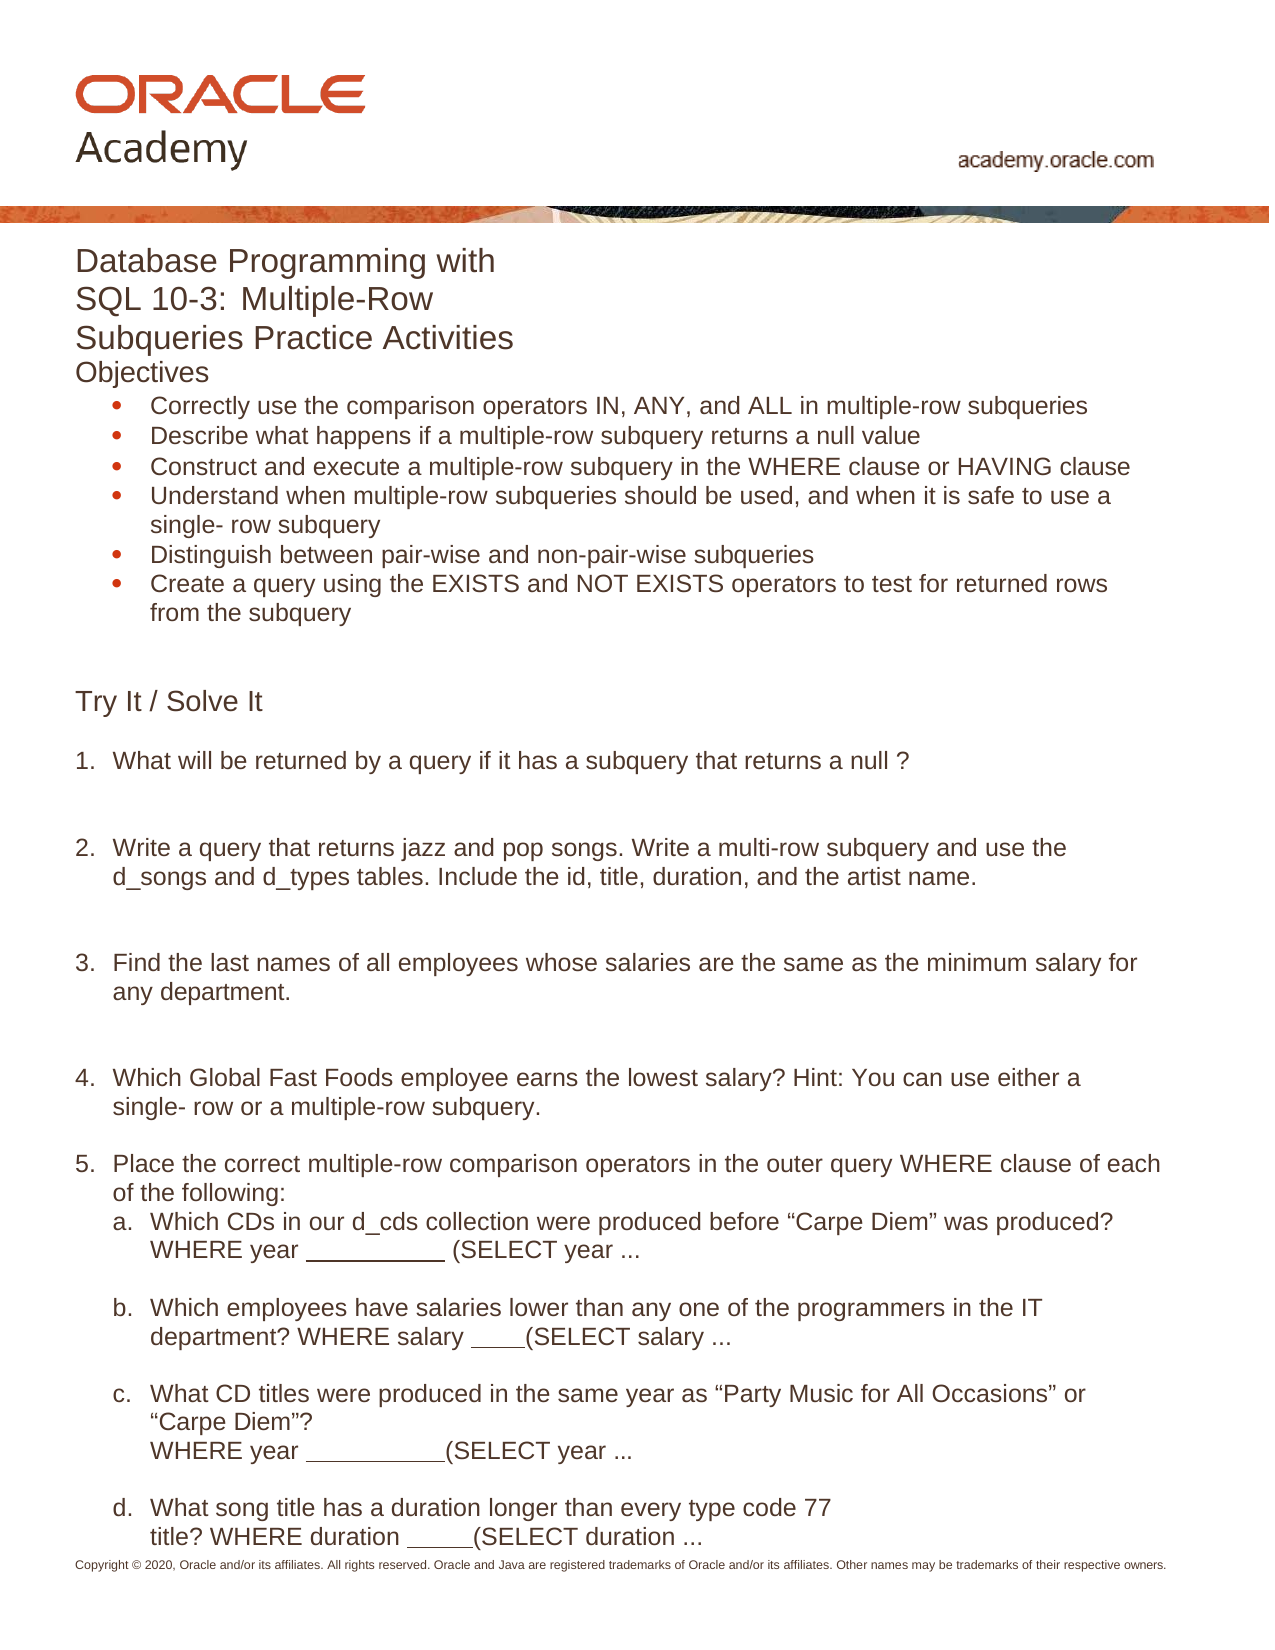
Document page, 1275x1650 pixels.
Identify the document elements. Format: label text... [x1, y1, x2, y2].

list Write a query that returns jazz and pop songs. Write a multi-row subquery and use the d_songs and d_types tables. Include the id, title, duration, and the artist name. [75, 833, 1168, 890]
list Describe what happens if a multiple-row subquery returns a null value [112, 420, 1275, 451]
list What CD titles were produced in the same year as “Party Music for All Occasions” or “Carpe Diem”? [112, 1379, 1169, 1436]
list Correctly use the comparison operators IN, ANY, and ALL in multiple-row subqueries [112, 390, 1275, 420]
list Which employees have salaries lower than any one of the programmers in the IT department? WHERE salary (SELECT salary ... [112, 1293, 1190, 1350]
list Which Global Fast Foods employee earns the lowest salary? Hint: You can use either a single- row or a multiple-row subquery. [75, 1063, 1160, 1120]
picture [958, 151, 1154, 172]
list Find the last names of all employees whose salaries are the same as the minimum salary for any department. [75, 948, 1184, 1005]
text WHERE year (SELECT year ... [150, 1436, 1275, 1465]
subtitle Try It / Solve It [75, 684, 1275, 717]
list Which CDs in our d_cds collection were produced before “Carpe Diem” was produced? WHERE year (SELECT year ... [112, 1207, 1114, 1264]
list Place the correct multiple-row comparison operators in the outer query WHERE clause of each of the following: [75, 1149, 1188, 1207]
list Understand when multiple-row subqueries should be used, and when it is safe to use a single- row subquery [112, 481, 1191, 539]
picture [75, 75, 366, 172]
list What will be returned by a query if it has a subquery that returns a null ? [75, 746, 1275, 775]
list Construct and execute a multiple-row subquery in the WHERE clause or HAVING clause [112, 451, 1275, 481]
list Distinguish between pair-wise and non-pair-wise subqueries [112, 539, 1275, 569]
picture [0, 206, 1269, 223]
list Create a query using the EXISTS and NOT EXISTS operators to test for returned rows from the subquery [112, 569, 1165, 627]
title Database Programming with SQL 10-3: Multiple-Row Subqueries Practice Activities [75, 241, 571, 356]
list What song title has a duration longer than every type code 77 title? WHERE duration (SELECT duration ... [112, 1493, 891, 1551]
subtitle Objectives [75, 356, 1275, 389]
